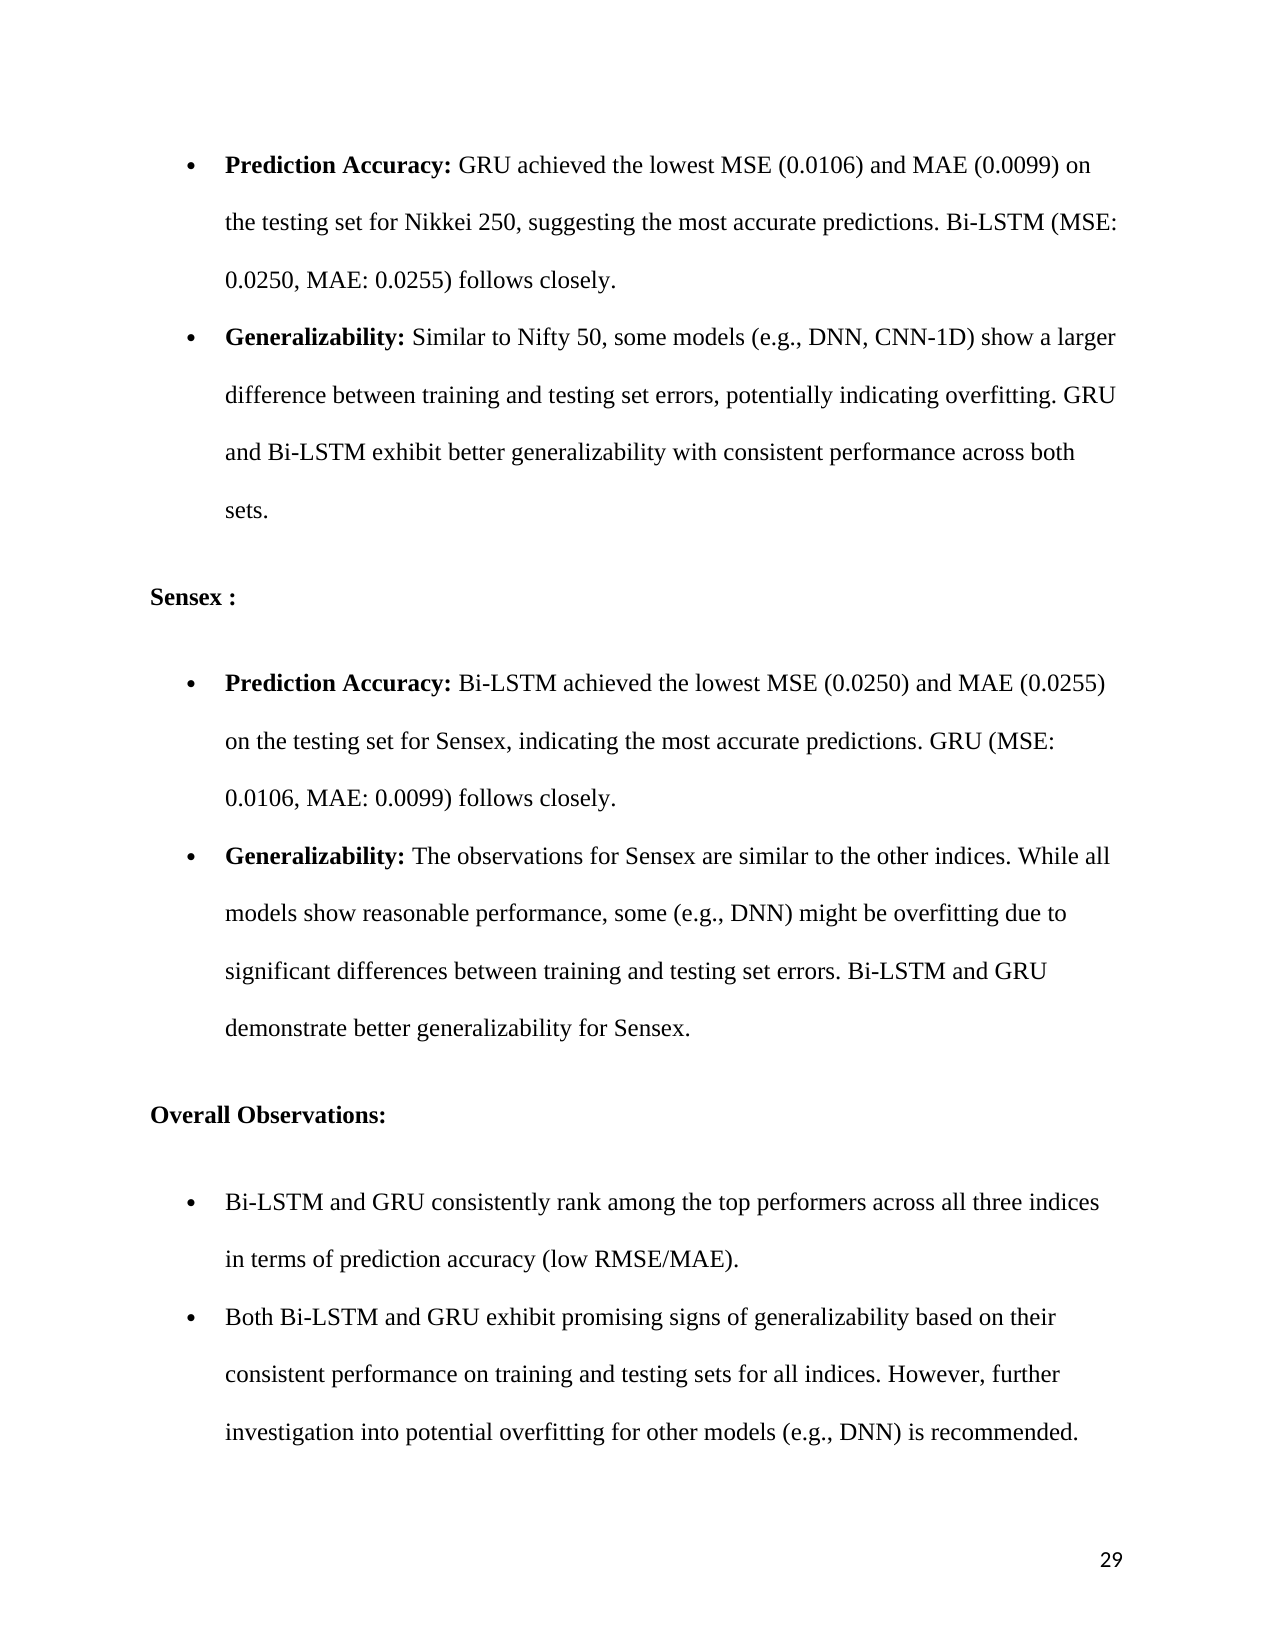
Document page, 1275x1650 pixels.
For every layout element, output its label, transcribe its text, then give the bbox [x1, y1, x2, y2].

list Prediction Accuracy: Bi-LSTM achieved the lowest MSE (0.0250) and MAE (0.0255) on the testing set for Sensex, indicating the most accurate predictions. GRU (MSE: 0.0106, MAE: 0.0099) follows closely. [187, 668, 1125, 812]
list Both Bi-LSTM and GRU exhibit promising signs of generalizability based on their consistent performance on training and testing sets for all indices. However, further investigation into potential overfitting for other models (e.g., DNN) is recommended. [187, 1302, 1125, 1445]
text Overall Observations: [150, 1100, 1125, 1129]
list Prediction Accuracy: GRU achieved the lowest MSE (0.0106) and MAE (0.0099) on the testing set for Nikkei 250, suggesting the most accurate predictions. Bi-LSTM (MSE: 0.0250, MAE: 0.0255) follows closely. [187, 150, 1125, 294]
list Generalizability: The observations for Sensex are similar to the other indices. While all models show reasonable performance, some (e.g., DNN) might be overfitting due to significant differences between training and testing set errors. Bi-LSTM and GRU demonstrate better generalizability for Sensex. [187, 841, 1125, 1042]
text Sensex : [150, 582, 1125, 610]
list Bi-LSTM and GRU consistently rank among the top performers across all three indices in terms of prediction accuracy (low RMSE/MAE). [187, 1187, 1125, 1273]
list Generalizability: Similar to Nifty 50, some models (e.g., DNN, CNN-1D) show a larger difference between training and testing set errors, potentially indicating overfitting. GRU and Bi-LSTM exhibit better generalizability with consistent performance across both sets. [187, 322, 1125, 524]
